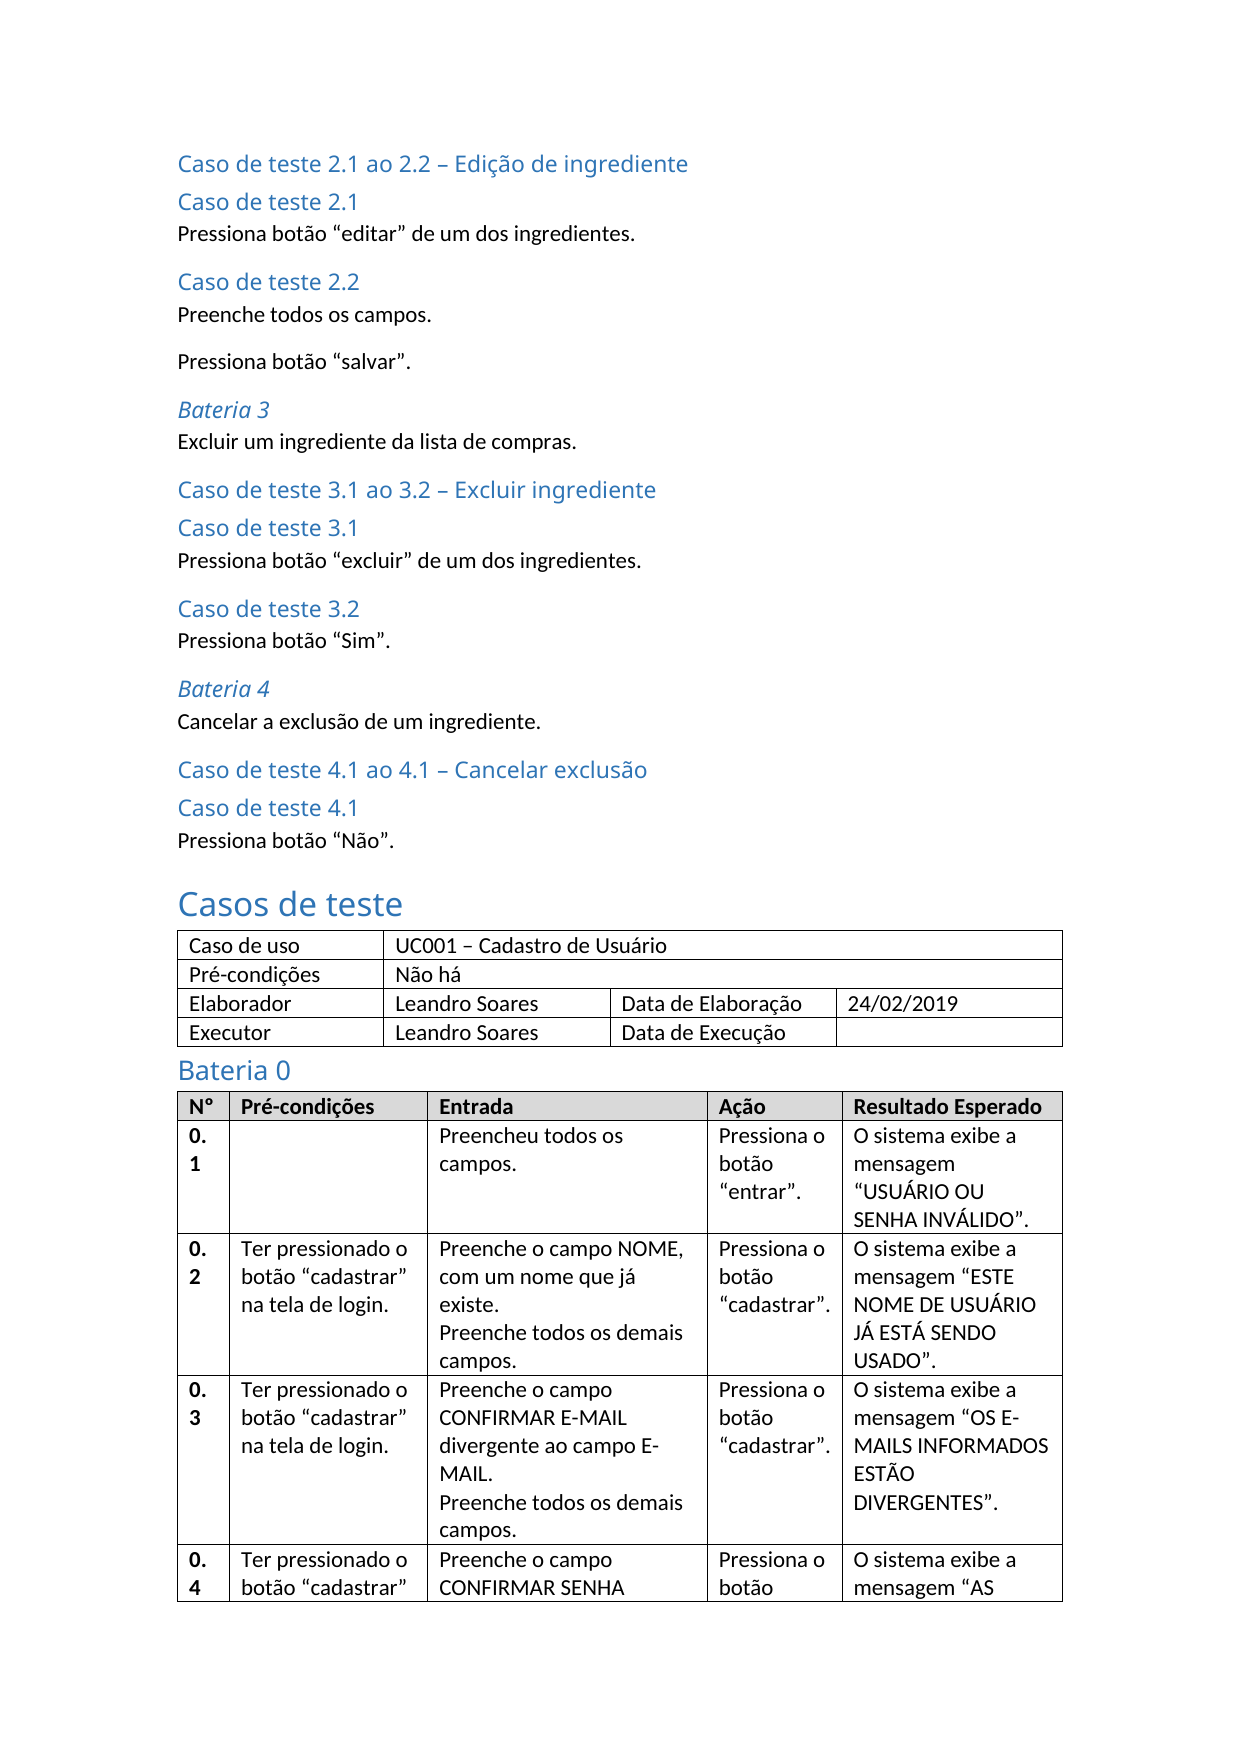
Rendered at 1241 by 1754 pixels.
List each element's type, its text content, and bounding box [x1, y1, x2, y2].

table_header Ação [708, 1092, 842, 1120]
text Excluir um ingrediente da lista de compras. [177, 427, 1063, 455]
table_cell Preencheu todos os campos. [428, 1121, 707, 1233]
table_cell Elaborador [178, 989, 383, 1017]
table_cell Ter pressionado o botão “cadastrar” na tela de login. [230, 1545, 427, 1601]
table_cell Preenche o campo CONFIRMAR E-MAIL divergente ao campo E-MAIL. Preenche todos os demais campos. [428, 1376, 707, 1544]
subtitle Bateria 0 [177, 1051, 1063, 1088]
table_header Caso de uso [178, 931, 383, 959]
table_cell 0.1 [178, 1121, 229, 1233]
table_cell Leandro Soares [384, 1018, 610, 1046]
table_cell Ter pressionado o botão “cadastrar” na tela de login. [230, 1234, 427, 1374]
subtitle Caso de teste 2.1 ao 2.2 – Edição de ingrediente [177, 148, 1063, 179]
subtitle Bateria 4 [177, 673, 1063, 705]
table_cell Ter pressionado o botão “cadastrar” na tela de login. [230, 1376, 427, 1544]
table_cell Leandro Soares [384, 989, 610, 1017]
table_cell Executor [178, 1018, 383, 1046]
subtitle Caso de teste 3.1 [177, 512, 1063, 543]
table_cell 0.2 [178, 1234, 229, 1374]
table_cell 24/02/2019 [837, 989, 1062, 1017]
subtitle Caso de teste 4.1 [177, 792, 1063, 823]
table_header UC001 – Cadastro de Usuário [384, 931, 1062, 959]
table_cell [230, 1121, 427, 1233]
subtitle Caso de teste 3.1 ao 3.2 – Excluir ingrediente [177, 474, 1063, 506]
text Pressiona botão “Sim”. [177, 627, 1063, 654]
table_cell Data de Execução [611, 1018, 836, 1046]
text Preenche todos os campos. [177, 300, 1063, 328]
text Pressiona botão “salvar”. [177, 347, 1063, 375]
table_header Nº [178, 1092, 229, 1120]
subtitle Caso de teste 4.1 ao 4.1 – Cancelar exclusão [177, 754, 1063, 785]
table_cell Pressiona o botão “cadastrar”. [708, 1376, 842, 1544]
table_cell O sistema exibe a mensagem “OS E-MAILS INFORMADOS ESTÃO DIVERGENTES”. [843, 1376, 1062, 1544]
table_cell Não há [384, 960, 1062, 988]
table_header Entrada [428, 1092, 707, 1120]
table_header Resultado Esperado [843, 1092, 1062, 1120]
table_cell Pressiona o botão “cadastrar”. [708, 1545, 842, 1601]
table_cell O sistema exibe a mensagem “USUÁRIO OU SENHA INVÁLIDO”. [843, 1121, 1062, 1233]
table_cell O sistema exibe a mensagem “ESTE NOME DE USUÁRIO JÁ ESTÁ SENDO USADO”. [843, 1234, 1062, 1374]
table_cell Pré-condições [178, 960, 383, 988]
subtitle Bateria 3 [177, 394, 1063, 425]
subtitle Caso de teste 2.2 [177, 266, 1063, 297]
table_cell 0.3 [178, 1376, 229, 1544]
text Pressiona botão “excluir” de um dos ingredientes. [177, 546, 1063, 574]
subtitle Caso de teste 2.1 [177, 186, 1063, 217]
table_cell Pressiona o botão “cadastrar”. [708, 1234, 842, 1374]
table_cell [837, 1018, 1062, 1046]
text Cancelar a exclusão de um ingrediente. [177, 707, 1063, 735]
table_header Pré-condições [230, 1092, 427, 1120]
subtitle Casos de teste [177, 881, 1063, 926]
table_cell Preenche o campo NOME, com um nome que já existe. Preenche todos os demais campos. [428, 1234, 707, 1374]
table_cell Data de Elaboração [611, 989, 836, 1017]
table_cell Pressiona o botão “entrar”. [708, 1121, 842, 1233]
subtitle Caso de teste 3.2 [177, 593, 1063, 624]
table_cell 0.4 [178, 1545, 229, 1601]
text Pressiona botão “Não”. [177, 826, 1063, 854]
text Pressiona botão “editar” de um dos ingredientes. [177, 219, 1063, 247]
table_cell O sistema exibe a mensagem “AS SENHAS INFORMADAS ESTÃO DIVERGENTES”. [843, 1545, 1062, 1601]
table_cell Preenche o campo CONFIRMAR SENHA divergente ao campo SENHA. Preenche todos os demais campos. [428, 1545, 707, 1601]
